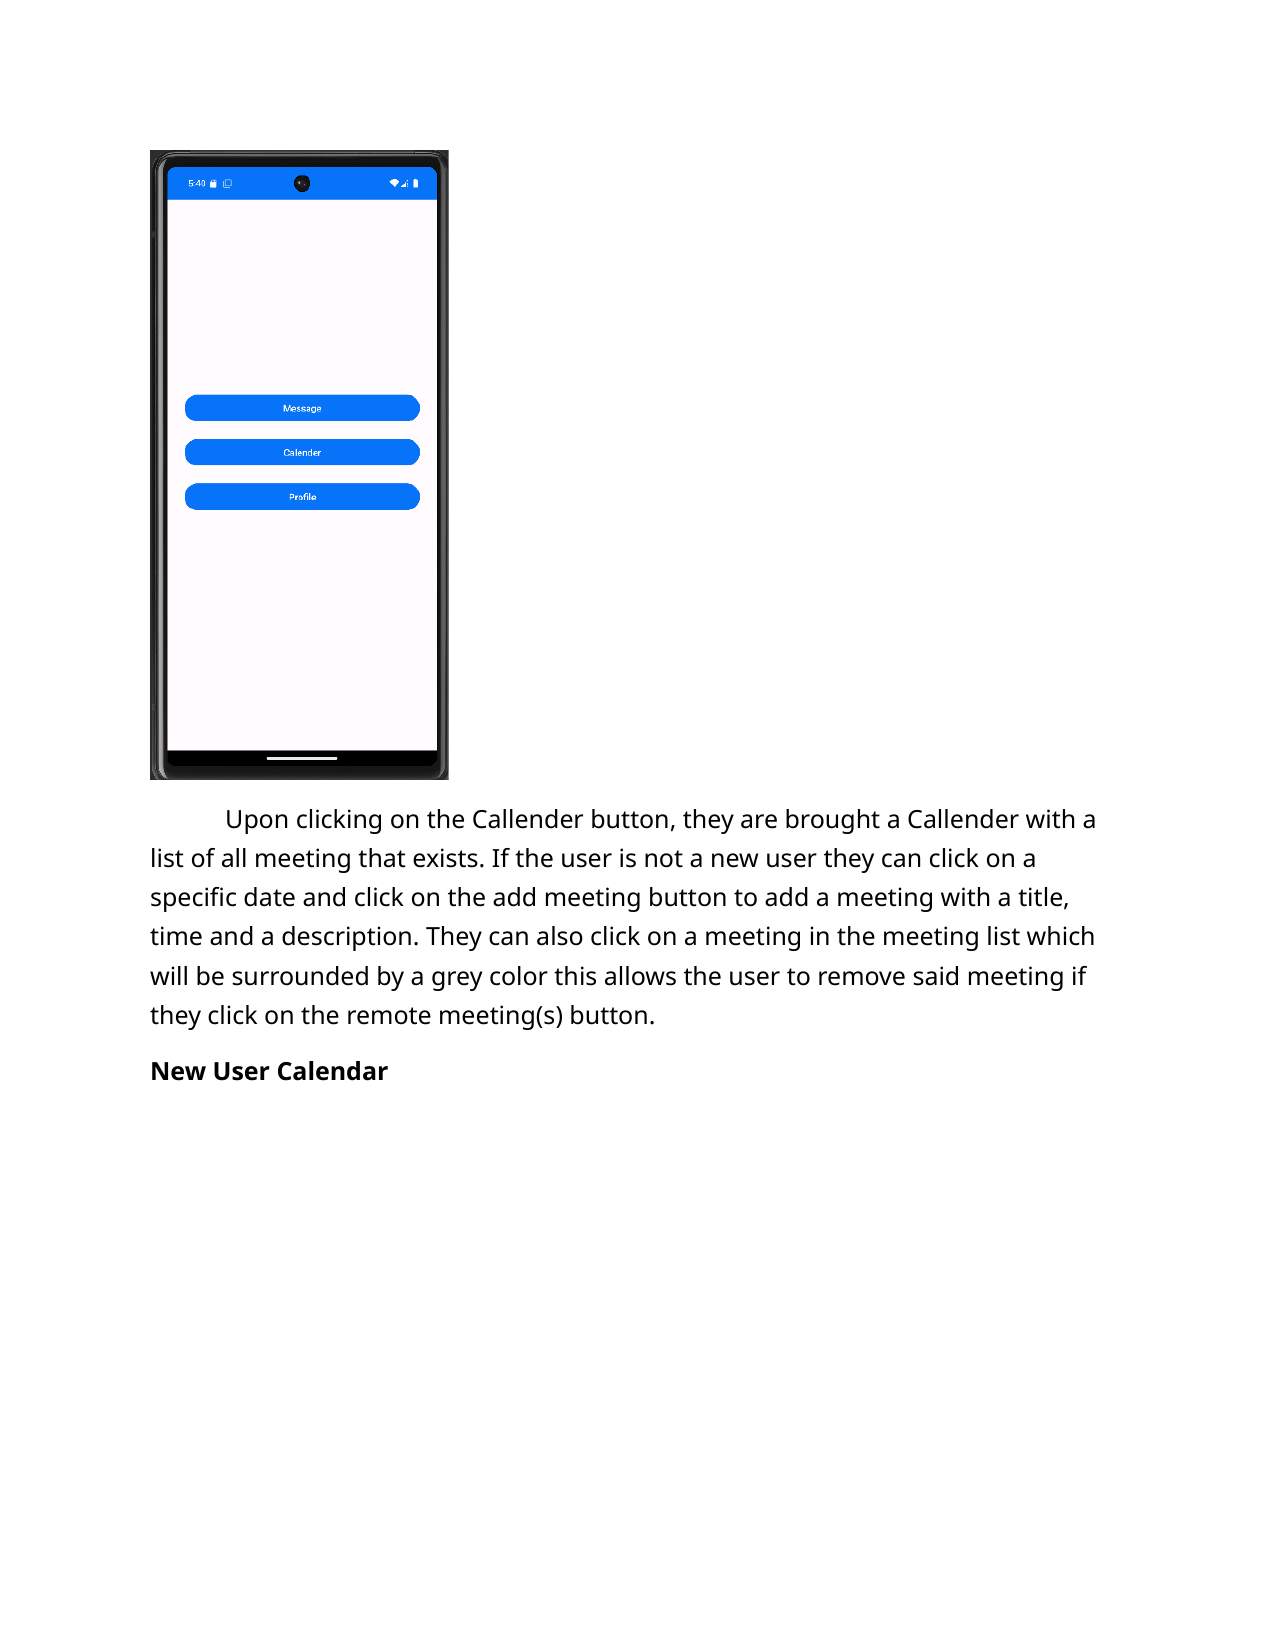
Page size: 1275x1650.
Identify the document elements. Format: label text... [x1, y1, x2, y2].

text New User Calendar [150, 1053, 1125, 1087]
picture [150, 150, 449, 780]
text Upon clicking on the Callender button, they are brought a Callender with a list of all meeting that exists. If the user is not a new user they can click on a specific date and click on the add meeting button to add a meeting with a title, time and a description. They can also click on a meeting in the meeting list which will be surrounded by a grey color this allows the user to remove said meeting if they click on the remote meeting(s) button. [150, 802, 1125, 1031]
